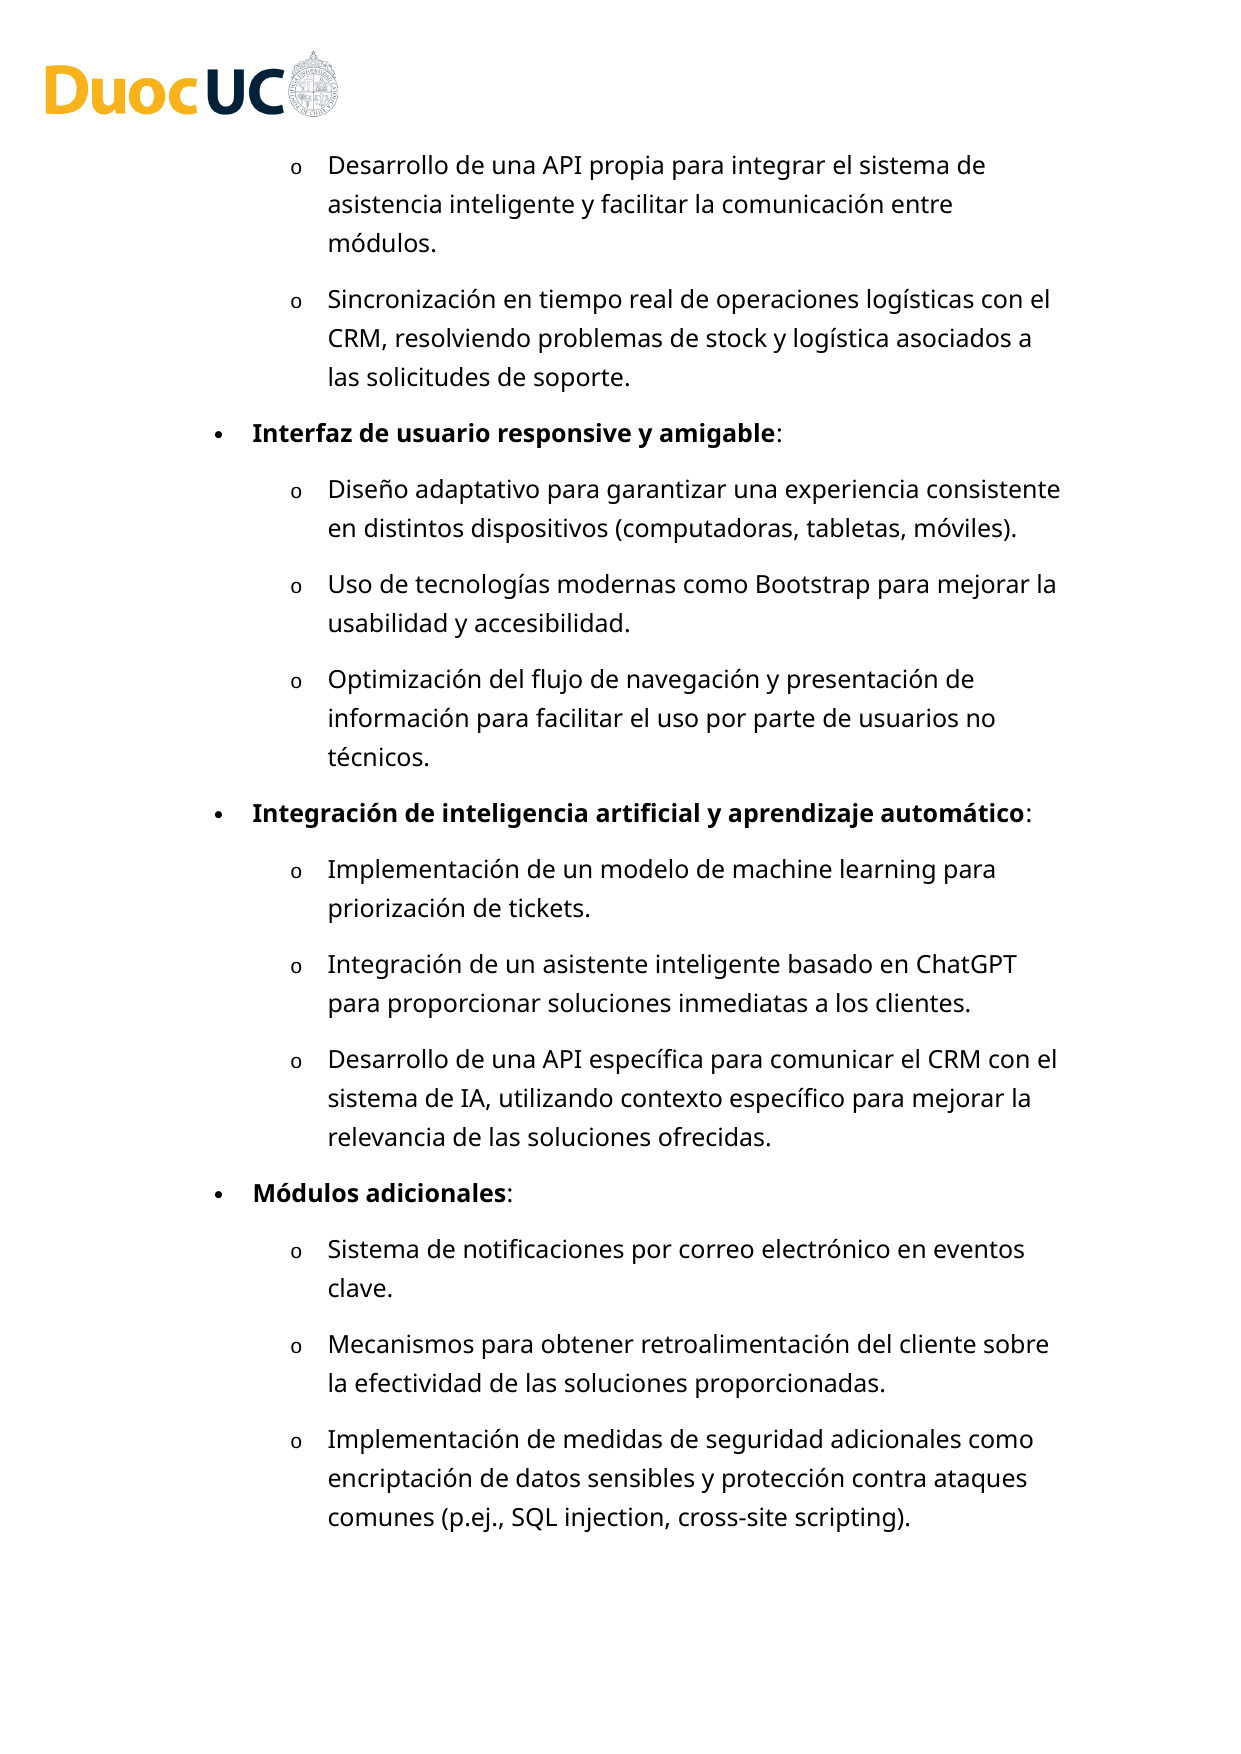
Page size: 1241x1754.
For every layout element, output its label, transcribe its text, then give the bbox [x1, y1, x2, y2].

list Mecanismos para obtener retroalimentación del cliente sobre la efectividad de las soluciones proporcionadas. [290, 1327, 1063, 1400]
list Integración de inteligencia artificial y aprendizaje automático: [215, 796, 1063, 830]
list Implementación de un modelo de machine learning para priorización de tickets. [290, 852, 1063, 925]
list Sincronización en tiempo real de operaciones logísticas con el CRM, resolviendo problemas de stock y logística asociados a las solicitudes de soporte. [290, 282, 1063, 394]
picture [31, 0, 352, 250]
list Sistema de notificaciones por correo electrónico en eventos clave. [290, 1232, 1063, 1305]
list Desarrollo de una API propia para integrar el sistema de asistencia inteligente y facilitar la comunicación entre módulos. [290, 148, 1063, 260]
list Uso de tecnologías modernas como Bootstrap para mejorar la usabilidad y accesibilidad. [290, 567, 1063, 640]
list Optimización del flujo de navegación y presentación de información para facilitar el uso por parte de usuarios no técnicos. [290, 662, 1063, 774]
list Módulos adicionales: [215, 1176, 1063, 1210]
list Integración de un asistente inteligente basado en ChatGPT para proporcionar soluciones inmediatas a los clientes. [290, 947, 1063, 1020]
list Diseño adaptativo para garantizar una experiencia consistente en distintos dispositivos (computadoras, tabletas, móviles). [290, 472, 1063, 545]
list Desarrollo de una API específica para comunicar el CRM con el sistema de IA, utilizando contexto específico para mejorar la relevancia de las soluciones ofrecidas. [290, 1042, 1063, 1154]
list Interfaz de usuario responsive y amigable: [215, 416, 1063, 450]
list Implementación de medidas de seguridad adicionales como encriptación de datos sensibles y protección contra ataques comunes (p.ej., SQL injection, cross-site scripting). [290, 1422, 1063, 1534]
